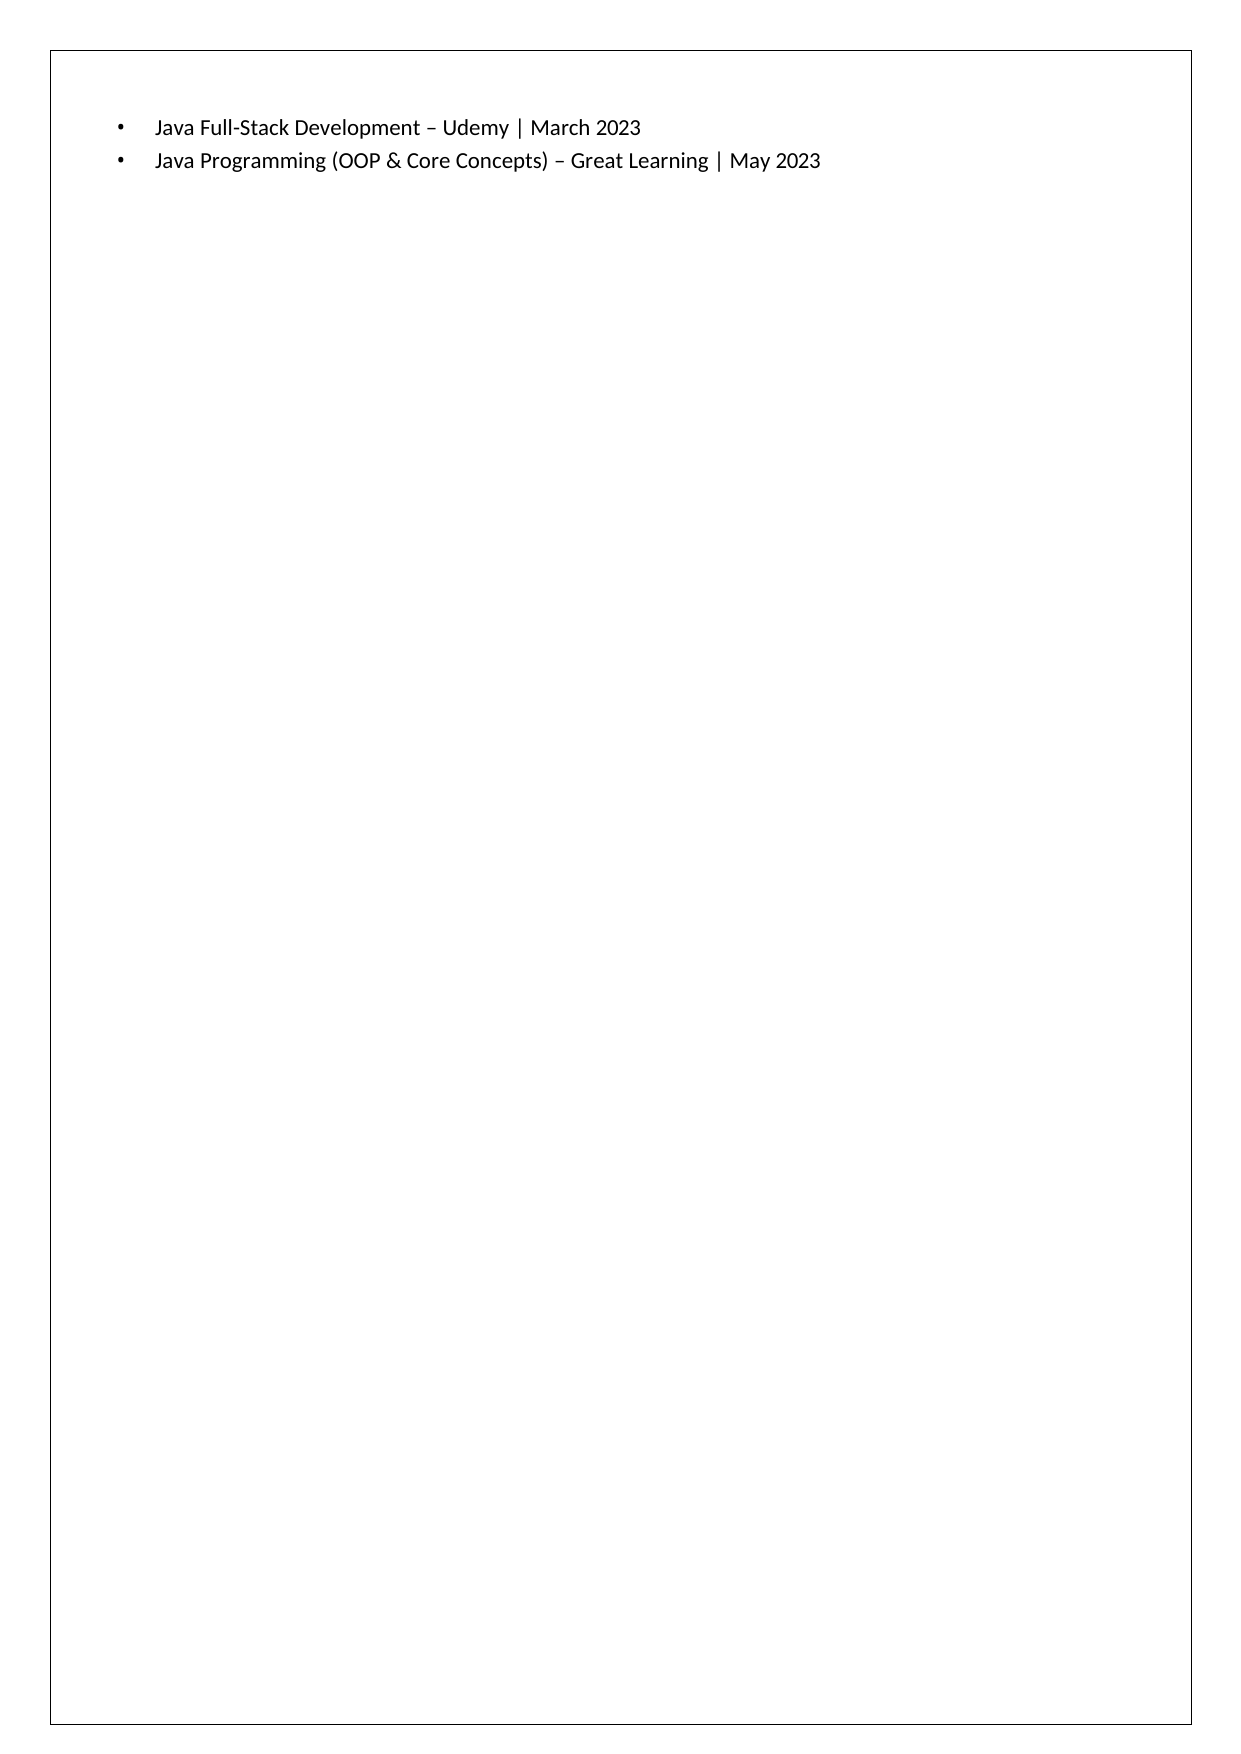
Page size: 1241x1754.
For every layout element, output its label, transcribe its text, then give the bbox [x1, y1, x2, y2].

list Java Programming (OOP & Core Concepts) – Great Learning | May 2023 [116, 144, 1166, 175]
list Java Full-Stack Development – Udemy | March 2023 [116, 110, 1166, 142]
